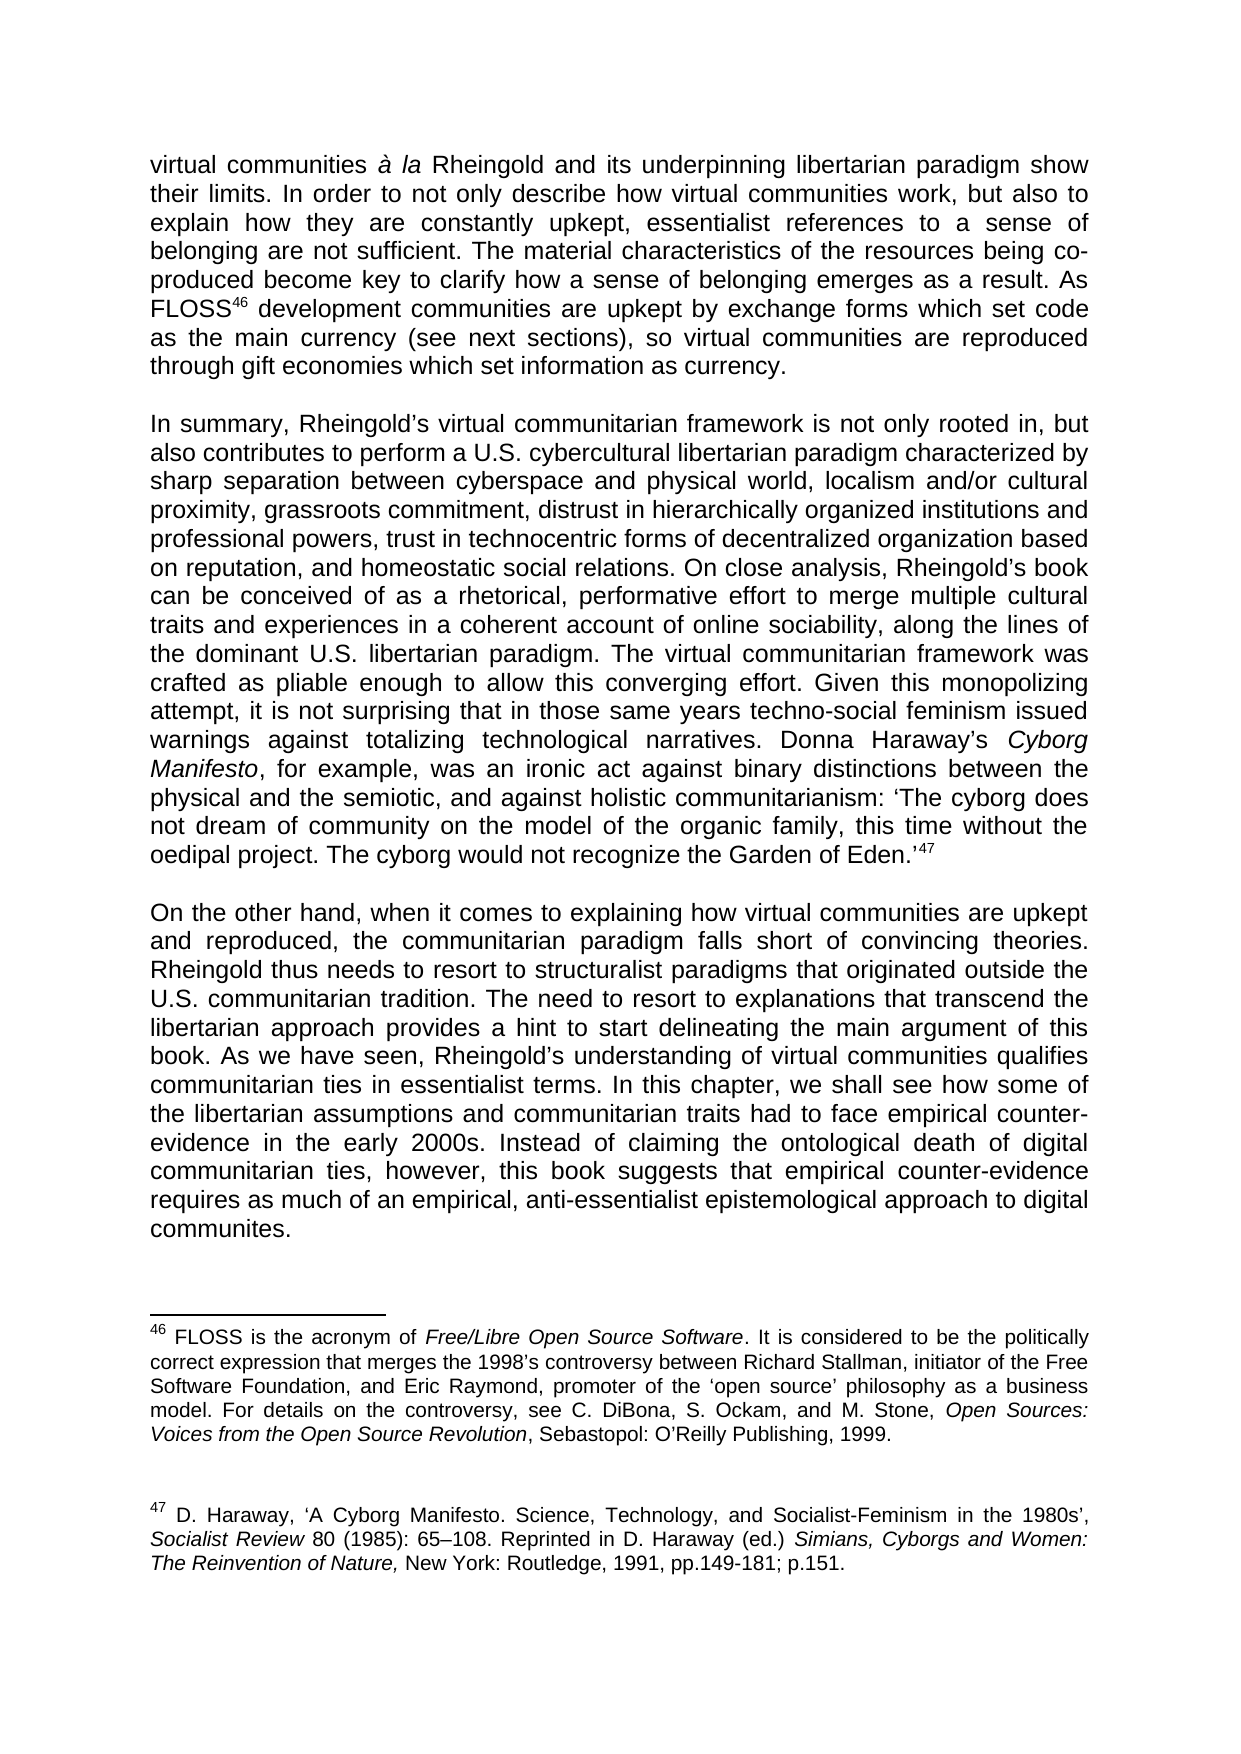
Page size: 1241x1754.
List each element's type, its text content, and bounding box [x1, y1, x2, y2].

text In summary, Rheingold’s virtual communitarian framework is not only rooted in, but also contributes to perform a U.S. cybercultural libertarian paradigm characterized by sharp separation between cyberspace and physical world, localism and/or cultural proximity, grassroots commitment, distrust in hierarchically organized institutions and professional powers, trust in technocentric forms of decentralized organization based on reputation, and homeostatic social relations. On close analysis, Rheingold’s book can be conceived of as a rhetorical, performative effort to merge multiple cultural traits and experiences in a coherent account of online sociability, along the lines of the dominant U.S. libertarian paradigm. The virtual communitarian framework was crafted as pliable enough to allow this converging effort. Given this monopolizing attempt, it is not surprising that in those same years techno-social feminism issued warnings against totalizing technological narratives. Donna Haraway’s Cyborg Manifesto, for example, was an ironic act against binary distinctions between the physical and the semiotic, and against holistic communitarianism: ‘The cyborg does not dream of community on the model of the organic family, this time without the oedipal project. The cyborg would not recognize the Garden of Eden.’ [150, 409, 1090, 869]
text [150, 150, 1090, 380]
text On the other hand, when it comes to explaining how virtual communities are upkept and reproduced, the communitarian paradigm falls short of convincing theories. Rheingold thus needs to resort to structuralist paradigms that originated outside the U.S. communitarian tradition. The need to resort to explanations that transcend the libertarian approach provides a hint to start delineating the main argument of this book. As we have seen, Rheingold’s understanding of virtual communities qualifies communitarian ties in essentialist terms. In this chapter, we shall see how some of the libertarian assumptions and communitarian traits had to face empirical counter-evidence in the early 2000s. Instead of claiming the ontological death of digital communitarian ties, however, this book suggests that empirical counter-evidence requires as much of an empirical, anti-essentialist epistemological approach to digital communites. [150, 897, 1090, 1242]
